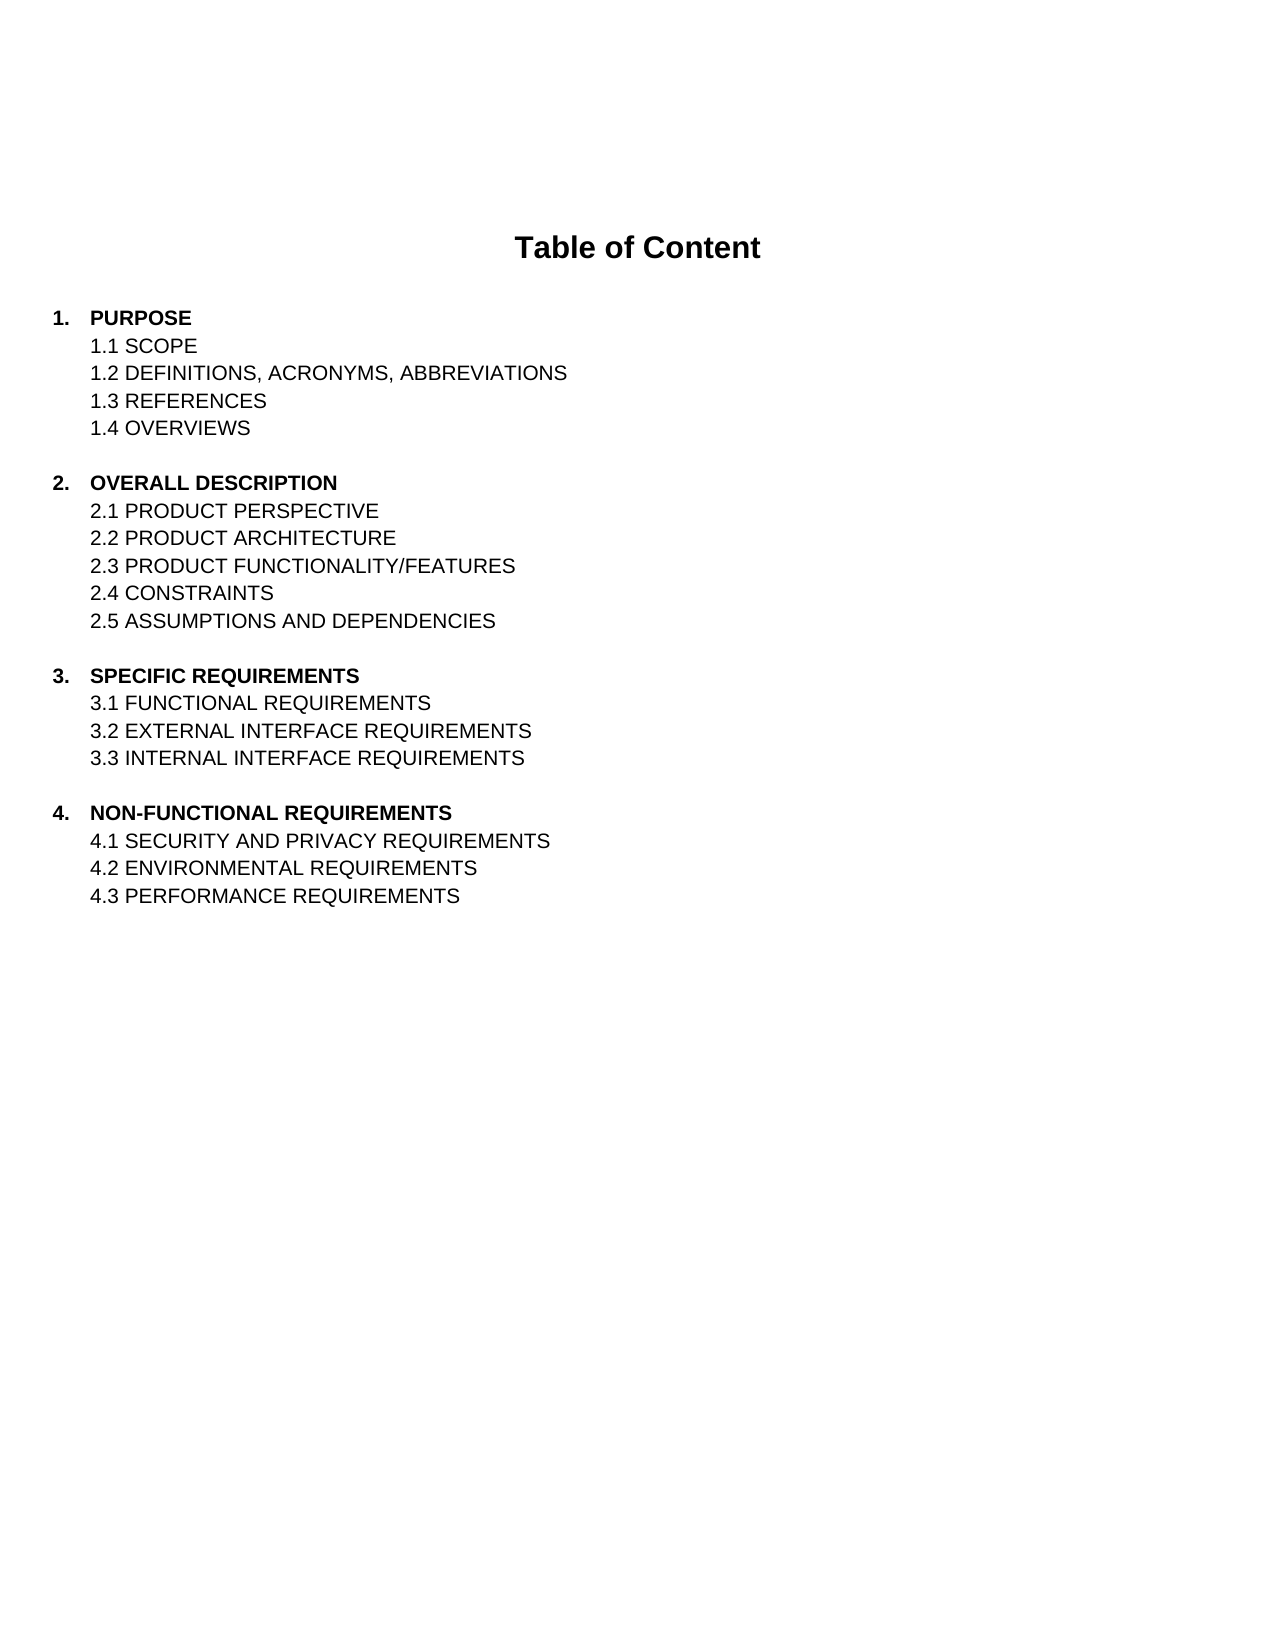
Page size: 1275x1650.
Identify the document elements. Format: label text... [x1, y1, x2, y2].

list PURPOSE [52, 306, 1260, 330]
text 2.2 PRODUCT ARCHITECTURE [90, 526, 1260, 550]
text 2.3 PRODUCT FUNCTIONALITY/FEATURES [90, 554, 1260, 578]
text 3.2 EXTERNAL INTERFACE REQUIREMENTS [15, 719, 1260, 743]
text 1.1 SCOPE [15, 334, 1260, 358]
list SPECIFIC REQUIREMENTS [52, 664, 1260, 688]
text 1.2 DEFINITIONS, ACRONYMS, ABBREVIATIONS [15, 361, 1260, 385]
text 1.3 REFERENCES [15, 389, 1260, 413]
text Table of Content [15, 229, 1260, 265]
text 4.2 ENVIRONMENTAL REQUIREMENTS [90, 856, 1260, 880]
text 2.1 PRODUCT PERSPECTIVE [90, 499, 1260, 523]
text 3.1 FUNCTIONAL REQUIREMENTS [15, 691, 1260, 715]
text 3.3 INTERNAL INTERFACE REQUIREMENTS [15, 746, 1260, 770]
list OVERALL DESCRIPTION [52, 471, 1260, 495]
text 1.4 OVERVIEWS [15, 416, 1260, 440]
text 4.3 PERFORMANCE REQUIREMENTS [90, 884, 1260, 908]
list NON-FUNCTIONAL REQUIREMENTS [52, 801, 1260, 825]
text 2.5 ASSUMPTIONS AND DEPENDENCIES [90, 609, 1260, 633]
text 4.1 SECURITY AND PRIVACY REQUIREMENTS [90, 829, 1260, 853]
text 2.4 CONSTRAINTS [90, 581, 1260, 605]
